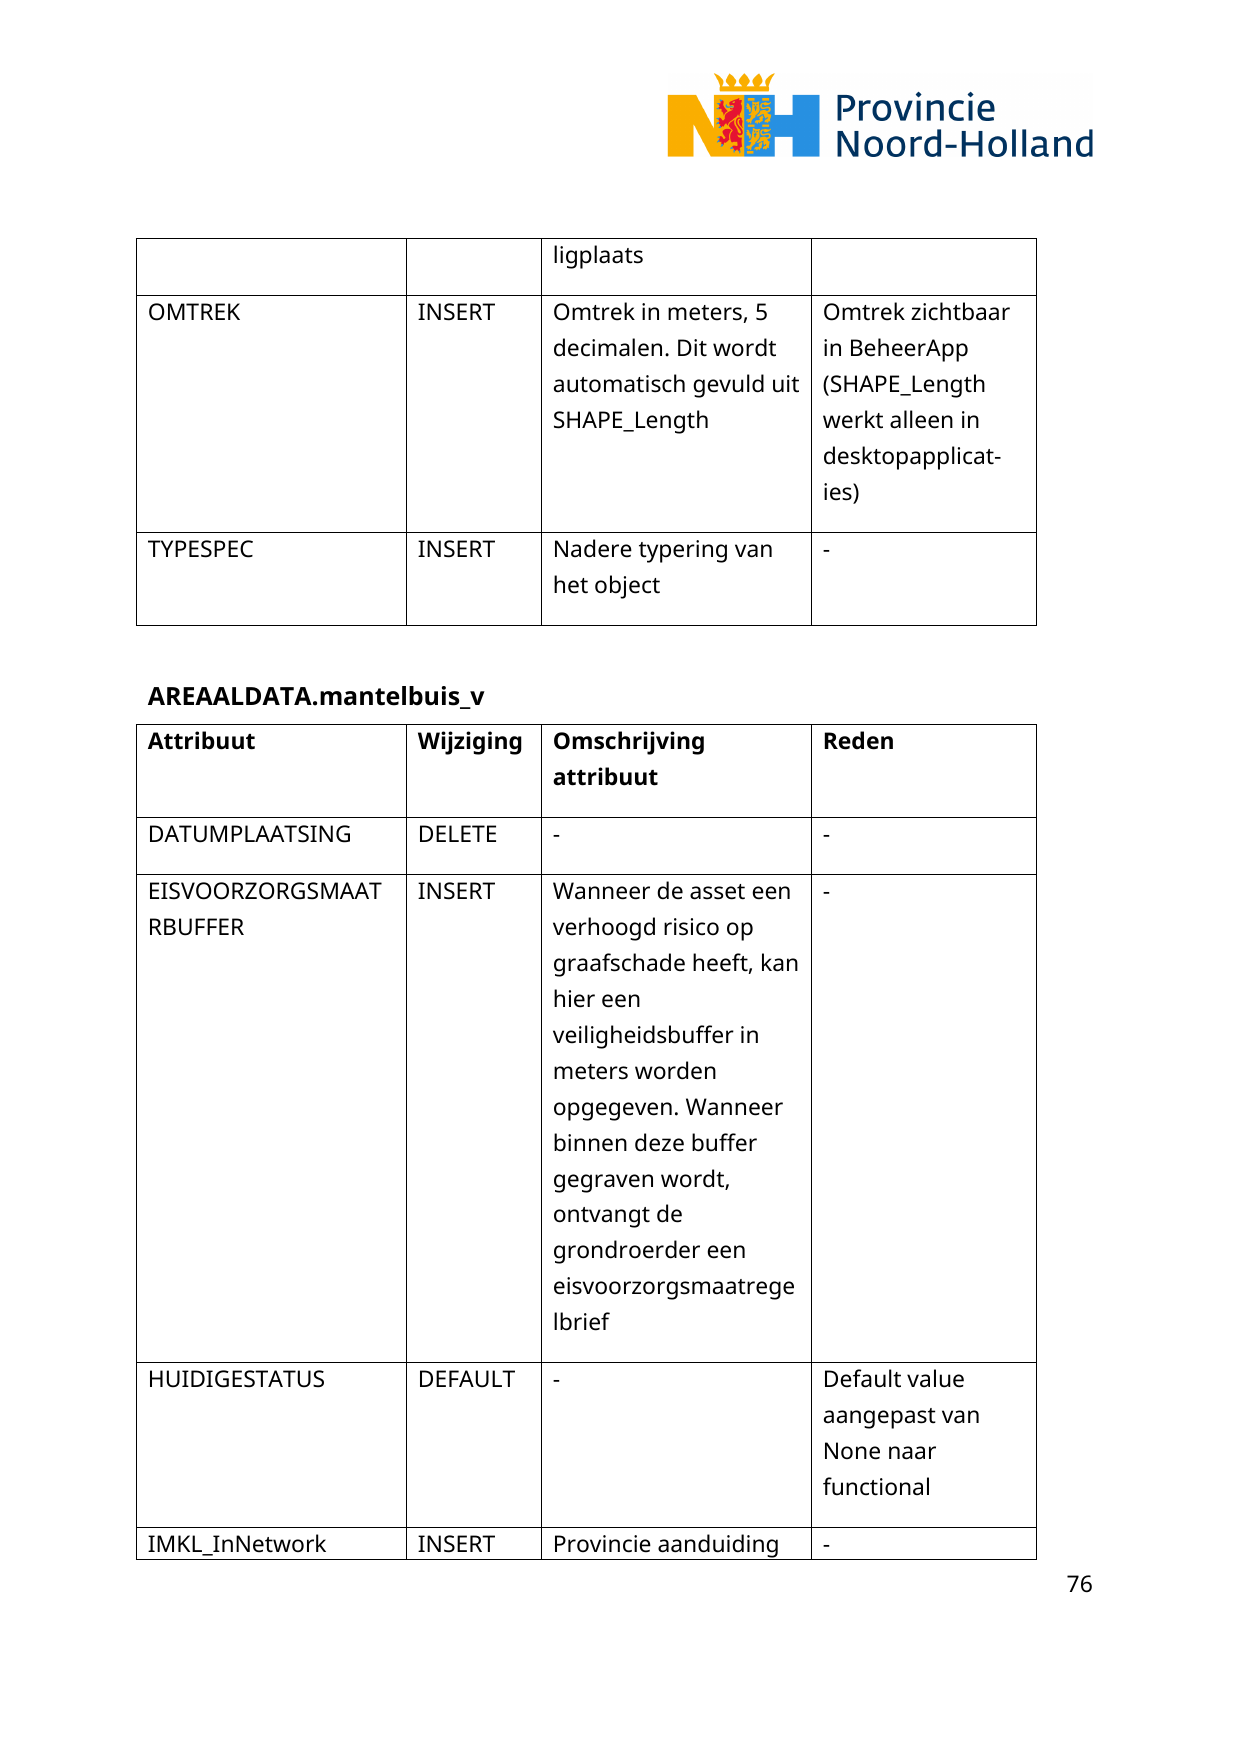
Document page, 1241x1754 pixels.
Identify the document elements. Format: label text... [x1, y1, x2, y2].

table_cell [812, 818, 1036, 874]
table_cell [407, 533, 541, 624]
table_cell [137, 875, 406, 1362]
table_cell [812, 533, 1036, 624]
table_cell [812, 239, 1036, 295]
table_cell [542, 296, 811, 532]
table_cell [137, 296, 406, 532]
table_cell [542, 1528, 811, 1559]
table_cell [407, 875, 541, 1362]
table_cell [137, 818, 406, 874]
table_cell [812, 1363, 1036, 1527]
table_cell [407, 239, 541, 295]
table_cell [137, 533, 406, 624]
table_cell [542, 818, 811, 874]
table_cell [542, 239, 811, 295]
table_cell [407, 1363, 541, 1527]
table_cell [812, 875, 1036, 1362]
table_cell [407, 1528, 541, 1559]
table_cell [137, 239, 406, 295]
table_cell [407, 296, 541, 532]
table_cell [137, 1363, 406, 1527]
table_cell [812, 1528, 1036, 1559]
picture [667, 73, 1093, 157]
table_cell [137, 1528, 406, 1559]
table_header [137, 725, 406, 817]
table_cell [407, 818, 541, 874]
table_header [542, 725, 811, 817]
subtitle AREAALDATA.mantelbuis_v [148, 679, 1093, 713]
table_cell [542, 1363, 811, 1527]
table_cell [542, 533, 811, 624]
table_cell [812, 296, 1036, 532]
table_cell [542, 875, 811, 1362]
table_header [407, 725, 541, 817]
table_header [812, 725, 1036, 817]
